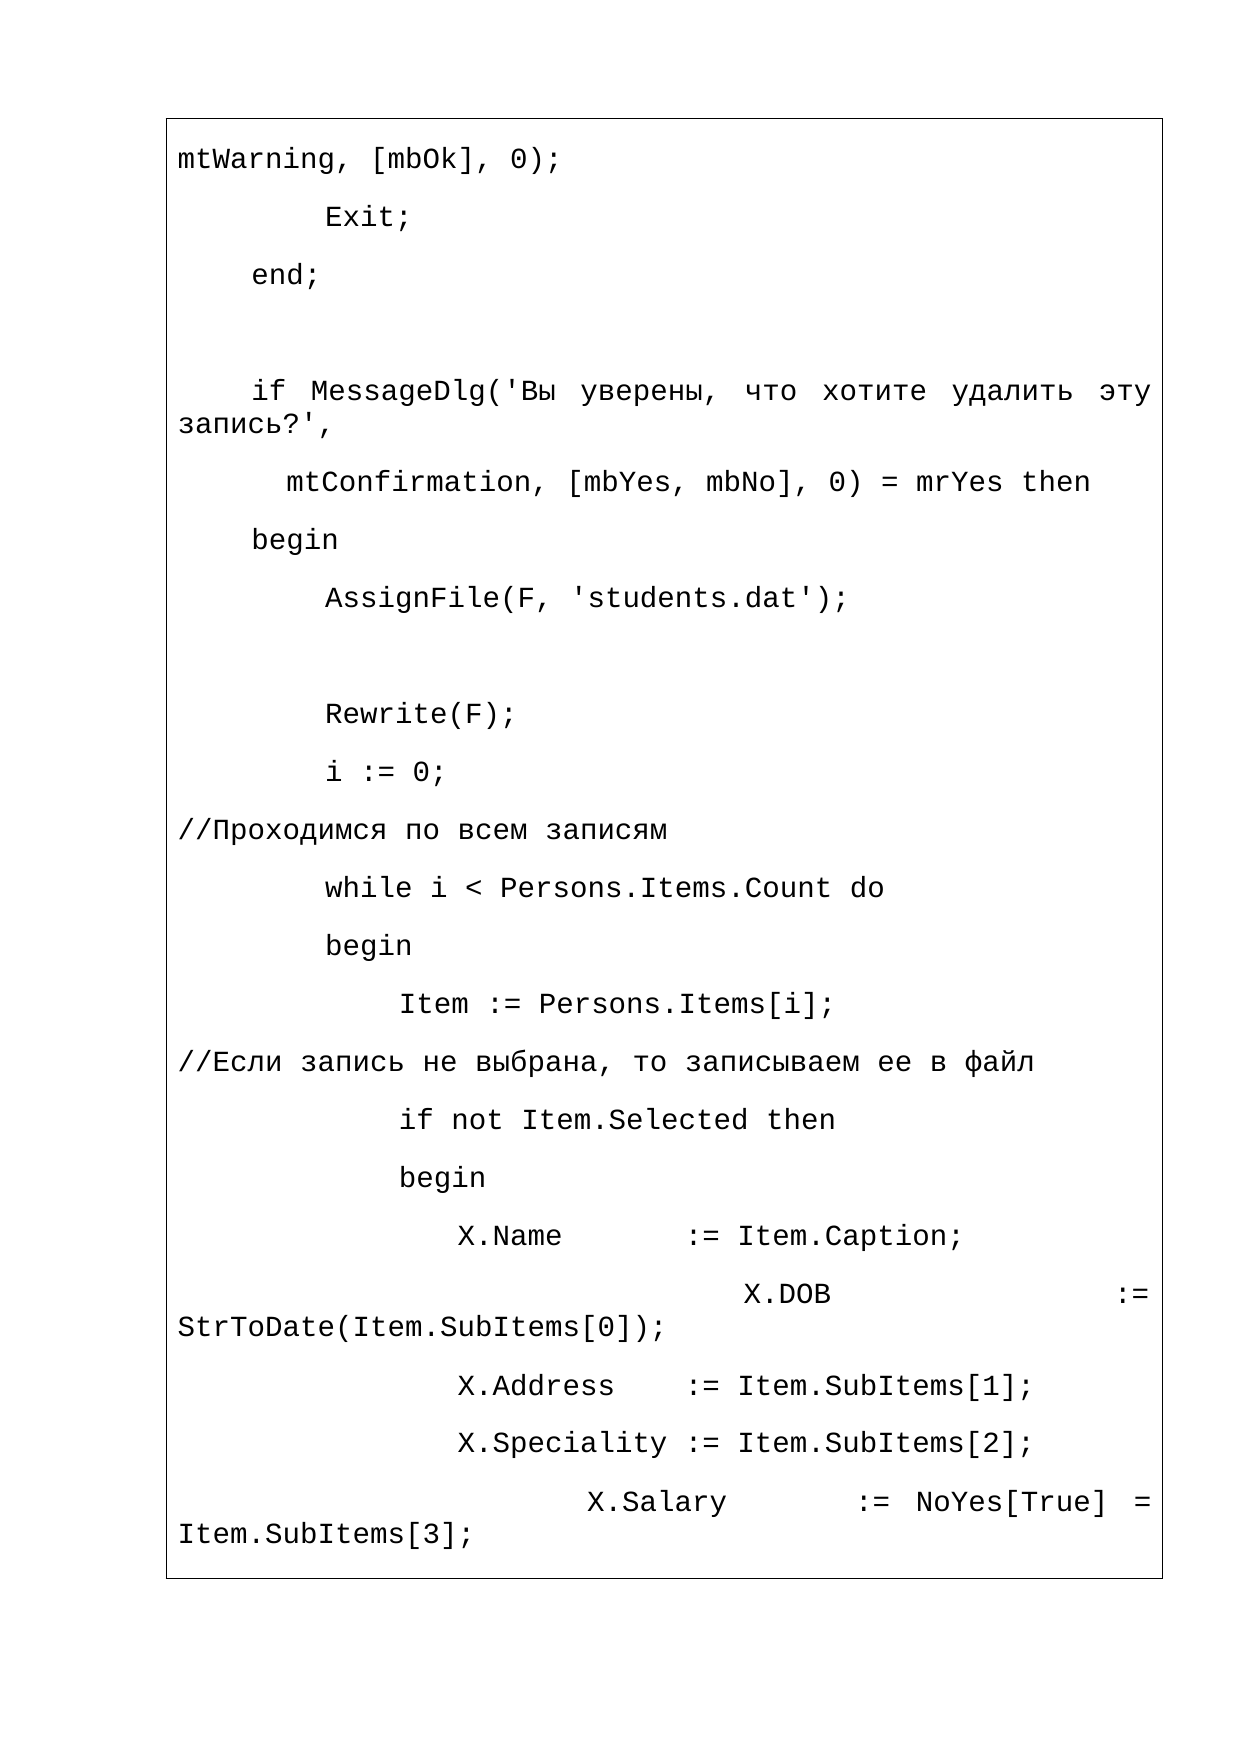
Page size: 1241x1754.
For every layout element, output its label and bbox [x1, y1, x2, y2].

table_cell [167, 119, 1162, 1578]
